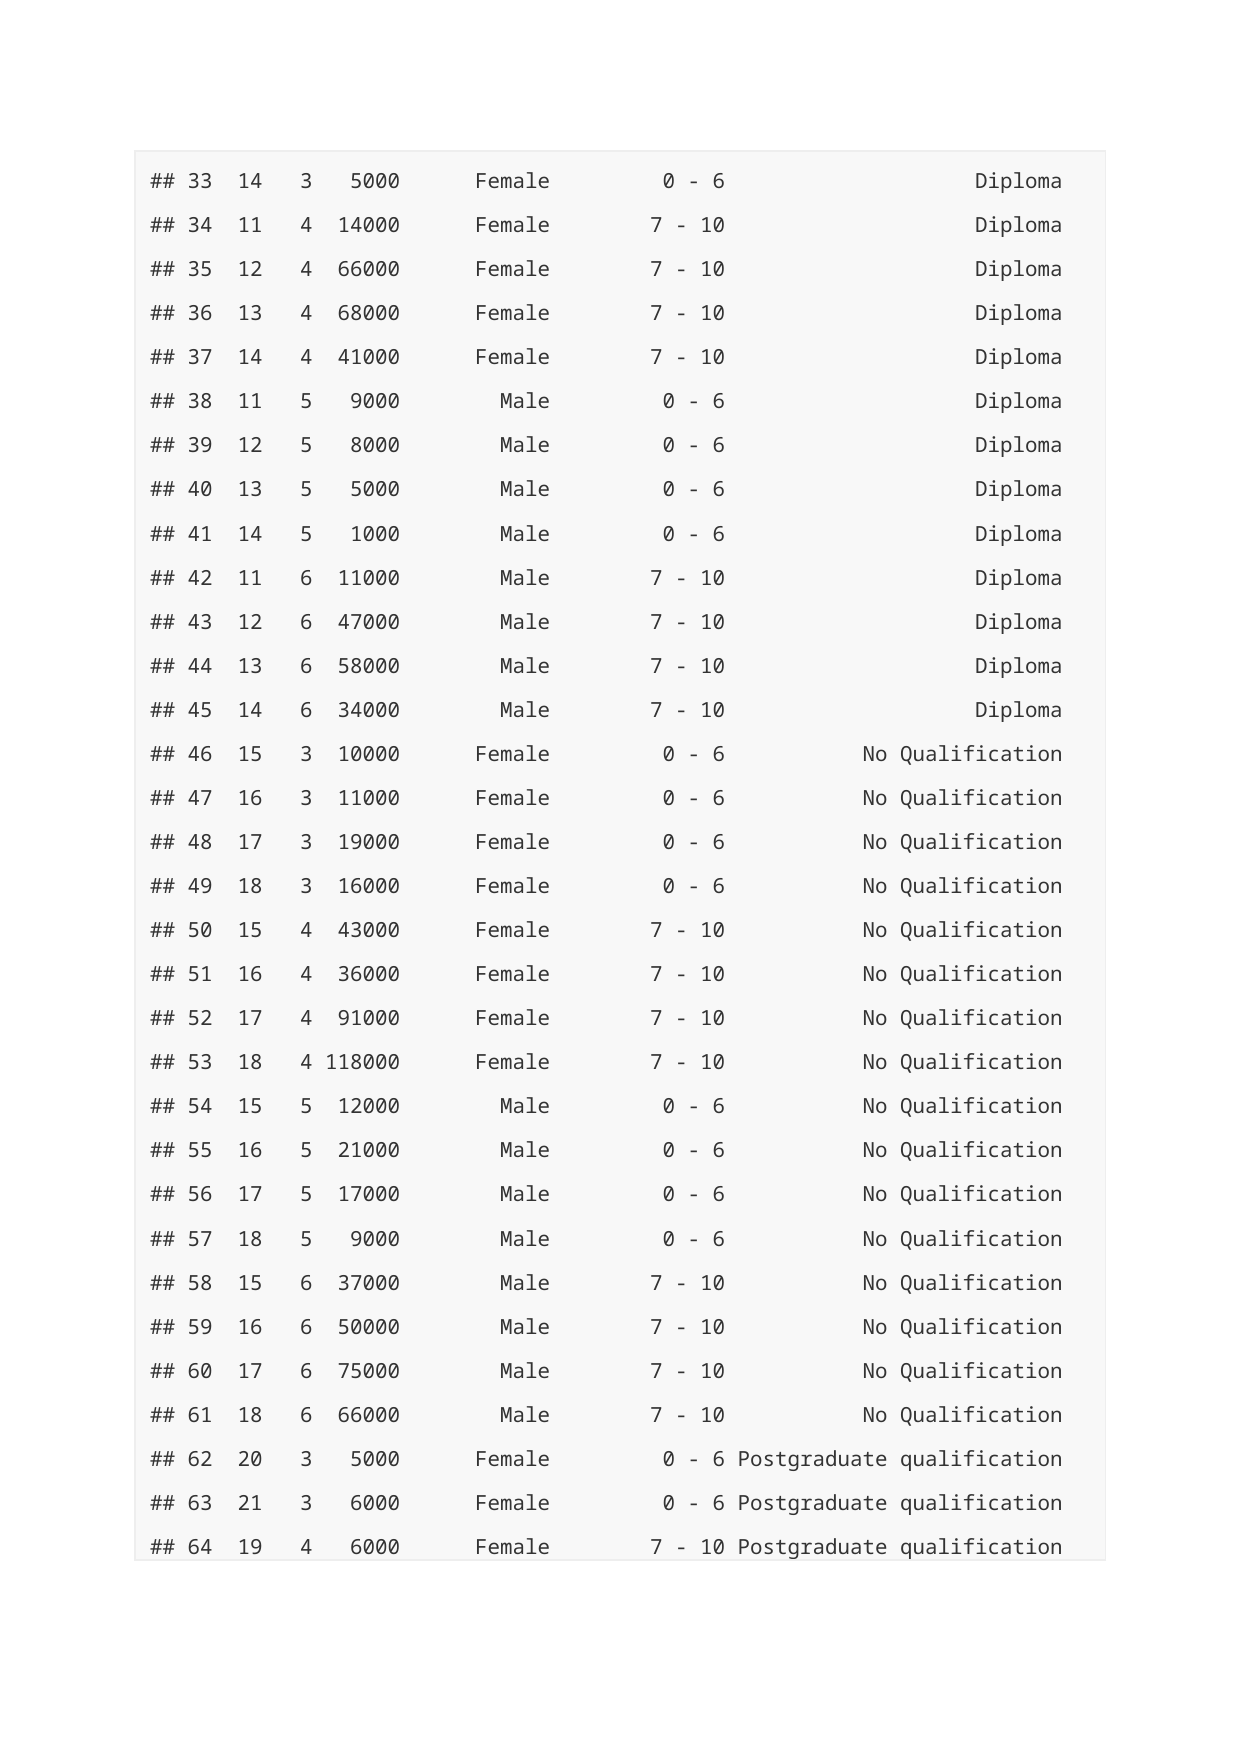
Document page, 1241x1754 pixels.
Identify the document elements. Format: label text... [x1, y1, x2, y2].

text ## 35 12 4 66000 Female 7 - 10 Diploma [136, 238, 1105, 282]
text ## 54 15 5 12000 Male 0 - 6 No Qualification [136, 1075, 1105, 1119]
text ## 60 17 6 75000 Male 7 - 10 No Qualification [136, 1340, 1105, 1384]
text ## 39 12 5 8000 Male 0 - 6 Diploma [136, 414, 1105, 458]
text ## 53 18 4 118000 Female 7 - 10 No Qualification [136, 1031, 1105, 1075]
text ## 51 16 4 36000 Female 7 - 10 No Qualification [136, 943, 1105, 987]
text ## 64 19 4 6000 Female 7 - 10 Postgraduate qualification [136, 1516, 1105, 1559]
text ## 61 18 6 66000 Male 7 - 10 No Qualification [136, 1384, 1105, 1428]
text ## 41 14 5 1000 Male 0 - 6 Diploma [136, 502, 1105, 547]
text ## 33 14 3 5000 Female 0 - 6 Diploma [136, 152, 1105, 194]
text ## 43 12 6 47000 Male 7 - 10 Diploma [136, 591, 1105, 635]
text ## 47 16 3 11000 Female 0 - 6 No Qualification [136, 767, 1105, 811]
text ## 38 11 5 9000 Male 0 - 6 Diploma [136, 370, 1105, 414]
text ## 55 16 5 21000 Male 0 - 6 No Qualification [136, 1119, 1105, 1163]
text ## 59 16 6 50000 Male 7 - 10 No Qualification [136, 1296, 1105, 1340]
text ## 46 15 3 10000 Female 0 - 6 No Qualification [136, 723, 1105, 767]
text ## 42 11 6 11000 Male 7 - 10 Diploma [136, 547, 1105, 591]
text ## 49 18 3 16000 Female 0 - 6 No Qualification [136, 855, 1105, 899]
text ## 63 21 3 6000 Female 0 - 6 Postgraduate qualification [136, 1472, 1105, 1516]
text ## 45 14 6 34000 Male 7 - 10 Diploma [136, 679, 1105, 723]
text ## 44 13 6 58000 Male 7 - 10 Diploma [136, 635, 1105, 679]
text ## 36 13 4 68000 Female 7 - 10 Diploma [136, 282, 1105, 326]
text ## 56 17 5 17000 Male 0 - 6 No Qualification [136, 1163, 1105, 1207]
text ## 48 17 3 19000 Female 0 - 6 No Qualification [136, 811, 1105, 855]
text ## 40 13 5 5000 Male 0 - 6 Diploma [136, 458, 1105, 502]
text ## 62 20 3 5000 Female 0 - 6 Postgraduate qualification [136, 1428, 1105, 1472]
text ## 37 14 4 41000 Female 7 - 10 Diploma [136, 326, 1105, 370]
text ## 34 11 4 14000 Female 7 - 10 Diploma [136, 194, 1105, 238]
text ## 58 15 6 37000 Male 7 - 10 No Qualification [136, 1252, 1105, 1296]
text ## 57 18 5 9000 Male 0 - 6 No Qualification [136, 1207, 1105, 1252]
text ## 50 15 4 43000 Female 7 - 10 No Qualification [136, 899, 1105, 943]
text ## 52 17 4 91000 Female 7 - 10 No Qualification [136, 987, 1105, 1031]
